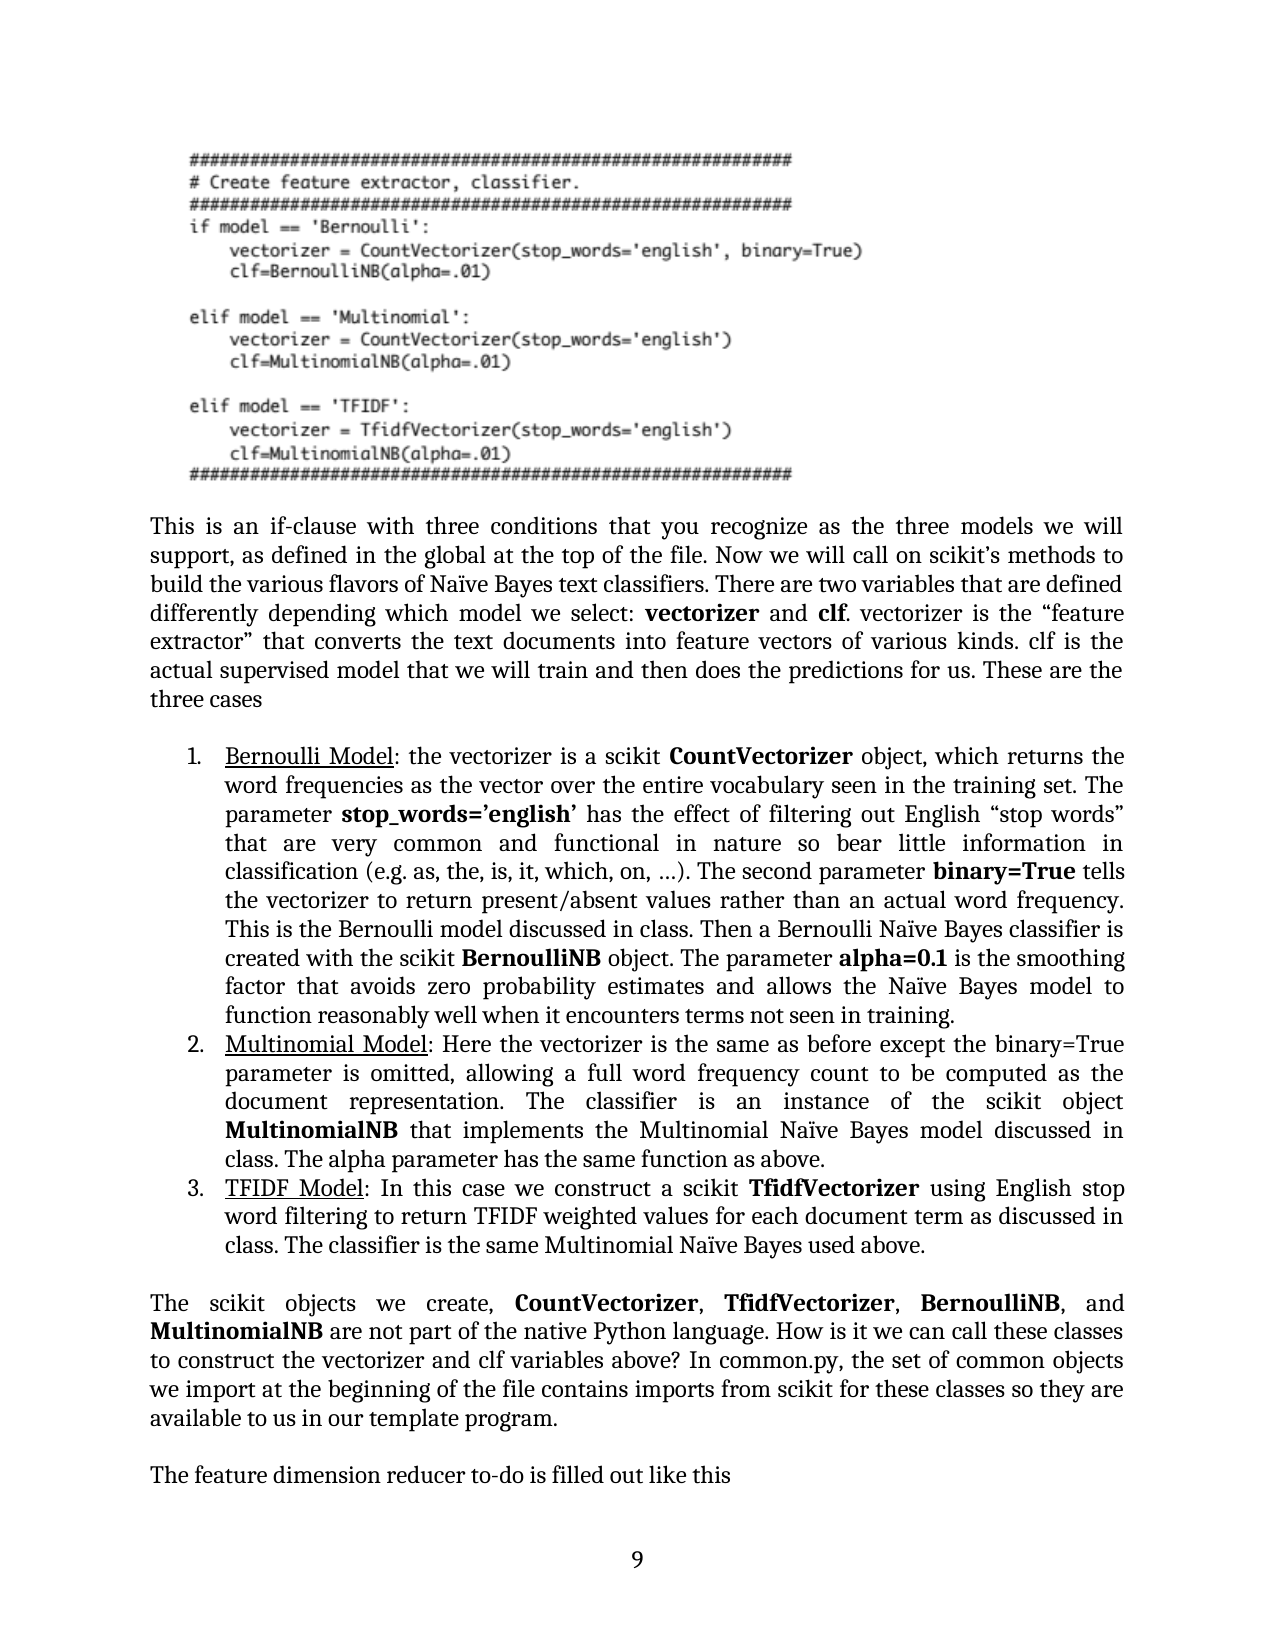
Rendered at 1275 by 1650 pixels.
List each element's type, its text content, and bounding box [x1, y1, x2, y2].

list Bernoulli Model: the vectorizer is a scikit CountVectorizer object, which returns the word frequencies as the vector over the entire vocabulary seen in the training set. The parameter stop_words=’english’ has the effect of filtering out English “stop words” that are very common and functional in nature so bear little information in classification (e.g. as, the, is, it, which, on, …). The second parameter binary=True tells the vectorizer to return present/absent values rather than an actual word frequency. This is the Bernoulli model discussed in class. Then a Bernoulli Naïve Bayes classifier is created with the scikit BernoulliNB object. The parameter alpha=0.1 is the smoothing factor that avoids zero probability estimates and allows the Naïve Bayes model to function reasonably well when it encounters terms not seen in training. [187, 742, 1125, 1030]
text This is an if-clause with three conditions that you recognize as the three models we will support, as defined in the global at the top of the file. Now we will call on scikit’s methods to build the various flavors of Naïve Bayes text classifiers. There are two variables that are defined differently depending which model we select: vectorizer and clf. vectorizer is the “feature extractor” that converts the text documents into feature vectors of various kinds. clf is the actual supervised model that we will train and then does the predictions for us. These are the three cases [150, 512, 1125, 713]
text The feature dimension reducer to-do is filled out like this [150, 1461, 1125, 1490]
list Multinomial Model: Here the vectorizer is the same as before except the binary=True parameter is omitted, allowing a full word frequency count to be computed as the document representation. The classifier is an instance of the scikit object MultinomialNB that implements the Multinomial Naïve Bayes model discussed in class. The alpha parameter has the same function as above. [187, 1030, 1125, 1173]
text The scikit objects we create, CountVectorizer, TfidfVectorizer, BernoulliNB, and MultinomialNB are not part of the native Python language. How is it we can call these classes to construct the vectorizer and clf variables above? In common.py, the set of common objects we import at the beginning of the file contains imports from scikit for these classes so they are available to us in our template program. [150, 1288, 1125, 1432]
list TFIDF Model: In this case we construct a scikit TfidfVectorizer using English stop word filtering to return TFIDF weighted values for each document term as discussed in class. The classifier is the same Multinomial Naïve Bayes used above. [187, 1173, 1125, 1260]
